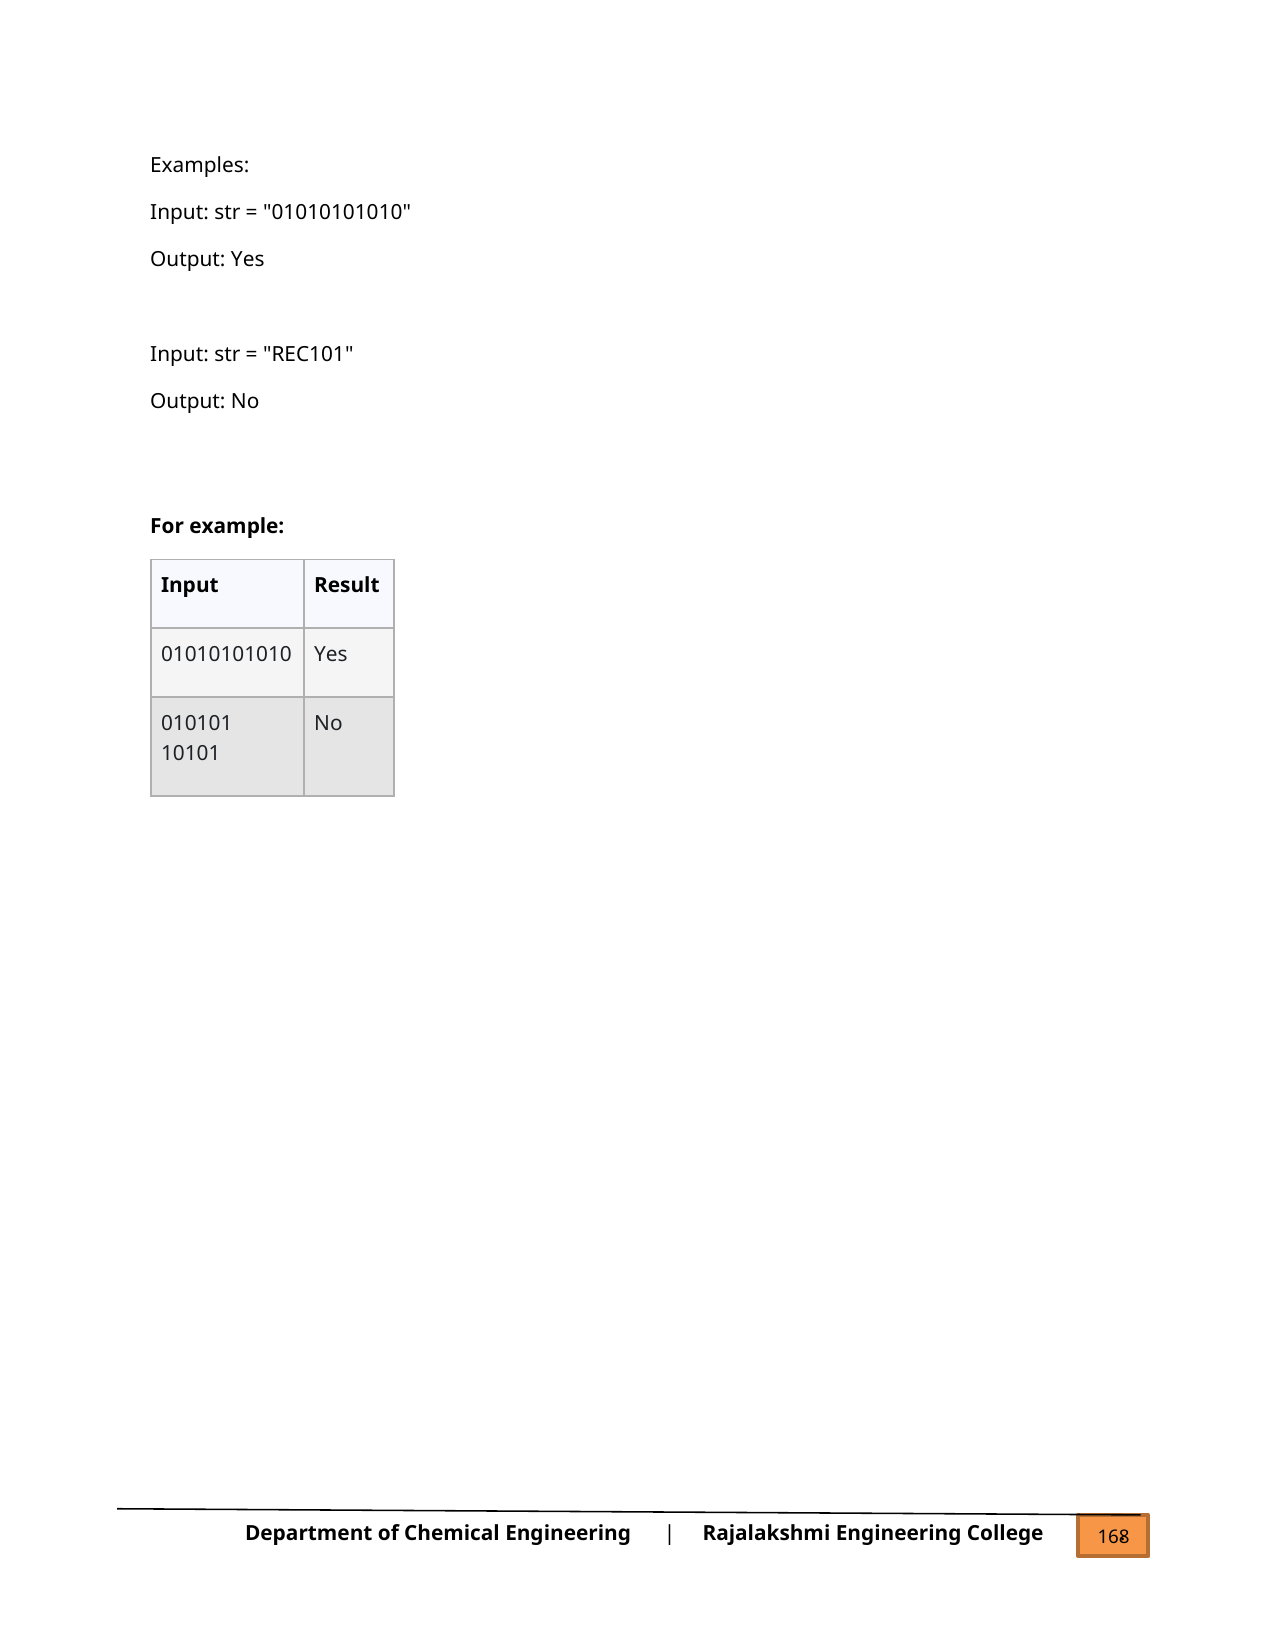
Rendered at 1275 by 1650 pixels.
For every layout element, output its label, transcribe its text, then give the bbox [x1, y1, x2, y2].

text Output: Yes [150, 244, 1125, 273]
text Examples: [150, 150, 1125, 178]
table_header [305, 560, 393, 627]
text For example: [150, 511, 1125, 540]
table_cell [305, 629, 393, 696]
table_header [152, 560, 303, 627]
text Input: str = "01010101010" [150, 197, 1125, 226]
text Output: No [150, 386, 1125, 415]
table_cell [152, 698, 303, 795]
text Input: str = "REC101" [150, 339, 1125, 368]
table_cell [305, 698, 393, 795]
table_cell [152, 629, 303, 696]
